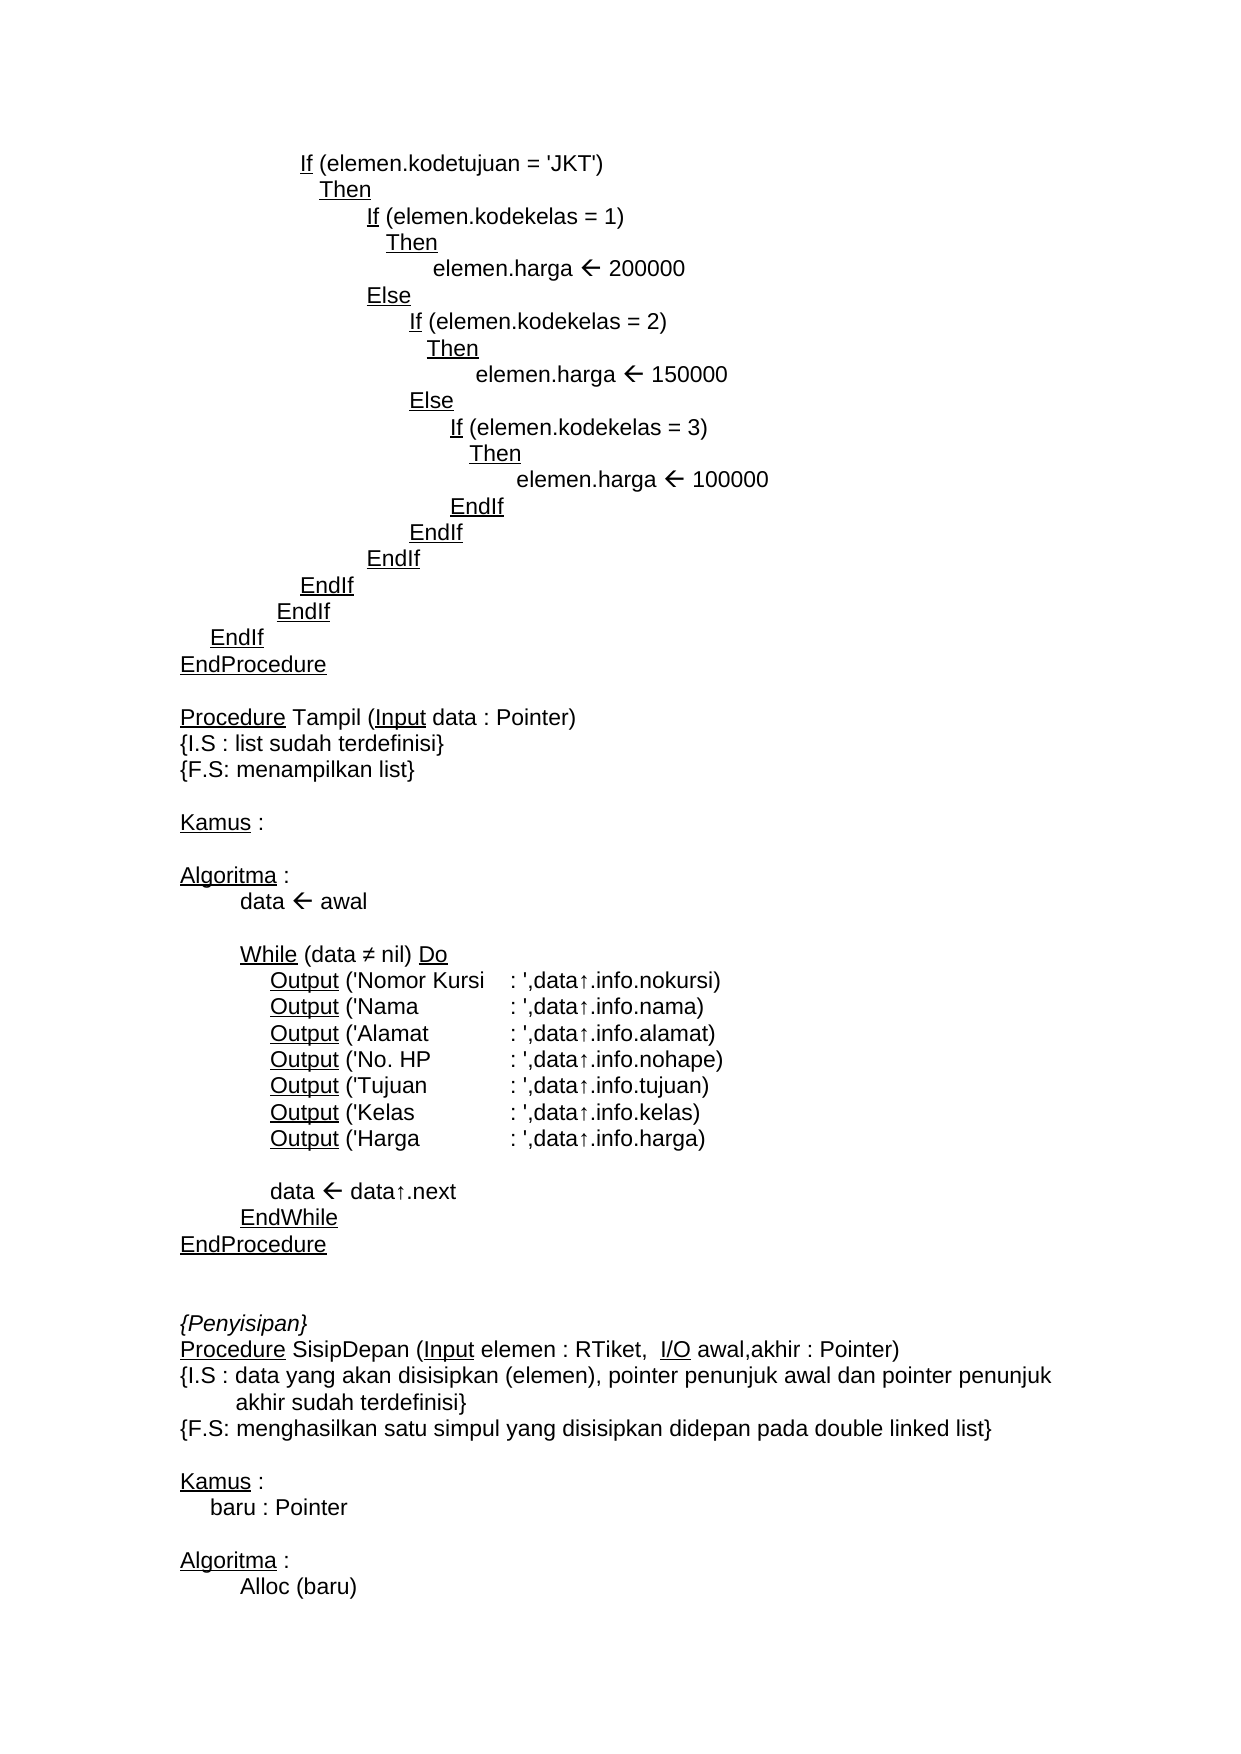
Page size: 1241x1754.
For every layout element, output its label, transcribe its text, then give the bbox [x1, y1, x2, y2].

text Output ('Tujuan : ',data↑.info.tujuan) [150, 1072, 1090, 1099]
text Procedure SisipDepan (Input elemen : RTiket, I/O awal,akhir : Pointer) [150, 1336, 1090, 1362]
text While (data ≠ nil) Do [150, 941, 1090, 967]
text Algoritma : [150, 862, 1090, 888]
text EndProcedure [150, 651, 1090, 677]
text EndProcedure [150, 1231, 1090, 1257]
text Output ('Harga : ',data↑.info.harga) [150, 1125, 1090, 1151]
text EndIf [150, 624, 1090, 651]
text {I.S : list sudah terdefinisi} [150, 730, 1090, 756]
text Output ('No. HP : ',data↑.info.nohape) [150, 1046, 1090, 1072]
text Output ('Nama : ',data↑.info.nama) [150, 993, 1090, 1020]
text EndIf [150, 572, 1090, 598]
text data data↑.next [150, 1178, 1090, 1204]
text Then [150, 334, 1090, 361]
text data awal [150, 888, 1090, 914]
text EndIf [150, 493, 1090, 519]
text If (elemen.kodekelas = 3) [150, 413, 1090, 440]
text elemen.harga 200000 [150, 255, 1090, 282]
text EndWhile [150, 1204, 1090, 1231]
text Then [150, 176, 1090, 203]
text {Penyisipan} [150, 1309, 1090, 1336]
text {F.S: menghasilkan satu simpul yang disisipkan didepan pada double linked list} [150, 1415, 1090, 1441]
text If (elemen.kodekelas = 2) [150, 308, 1090, 334]
text Procedure Tampil (Input data : Pointer) [150, 703, 1090, 730]
text baru : Pointer [150, 1494, 1090, 1520]
text Kamus : [150, 809, 1090, 835]
text Else [150, 387, 1090, 413]
text elemen.harga 150000 [150, 361, 1090, 387]
text elemen.harga 100000 [150, 466, 1090, 493]
text Then [150, 440, 1090, 466]
text Else [150, 282, 1090, 308]
text EndIf [150, 519, 1090, 545]
text {F.S: menampilkan list} [150, 756, 1090, 782]
text Algoritma : [150, 1547, 1090, 1573]
text Output ('Kelas : ',data↑.info.kelas) [150, 1099, 1090, 1125]
text Kamus : [150, 1468, 1090, 1494]
text Alloc (baru) [150, 1573, 1090, 1599]
text Output ('Alamat : ',data↑.info.alamat) [150, 1020, 1090, 1046]
text Output ('Nomor Kursi : ',data↑.info.nokursi) [150, 967, 1090, 993]
text If (elemen.kodetujuan = 'JKT') [150, 150, 1090, 176]
text EndIf [150, 598, 1090, 624]
text If (elemen.kodekelas = 1) [150, 203, 1090, 229]
text {I.S : data yang akan disisipkan (elemen), pointer penunjuk awal dan pointer penunjuk akhir sudah terdefinisi} [150, 1362, 1090, 1415]
text Then [150, 229, 1090, 255]
text EndIf [150, 545, 1090, 572]
